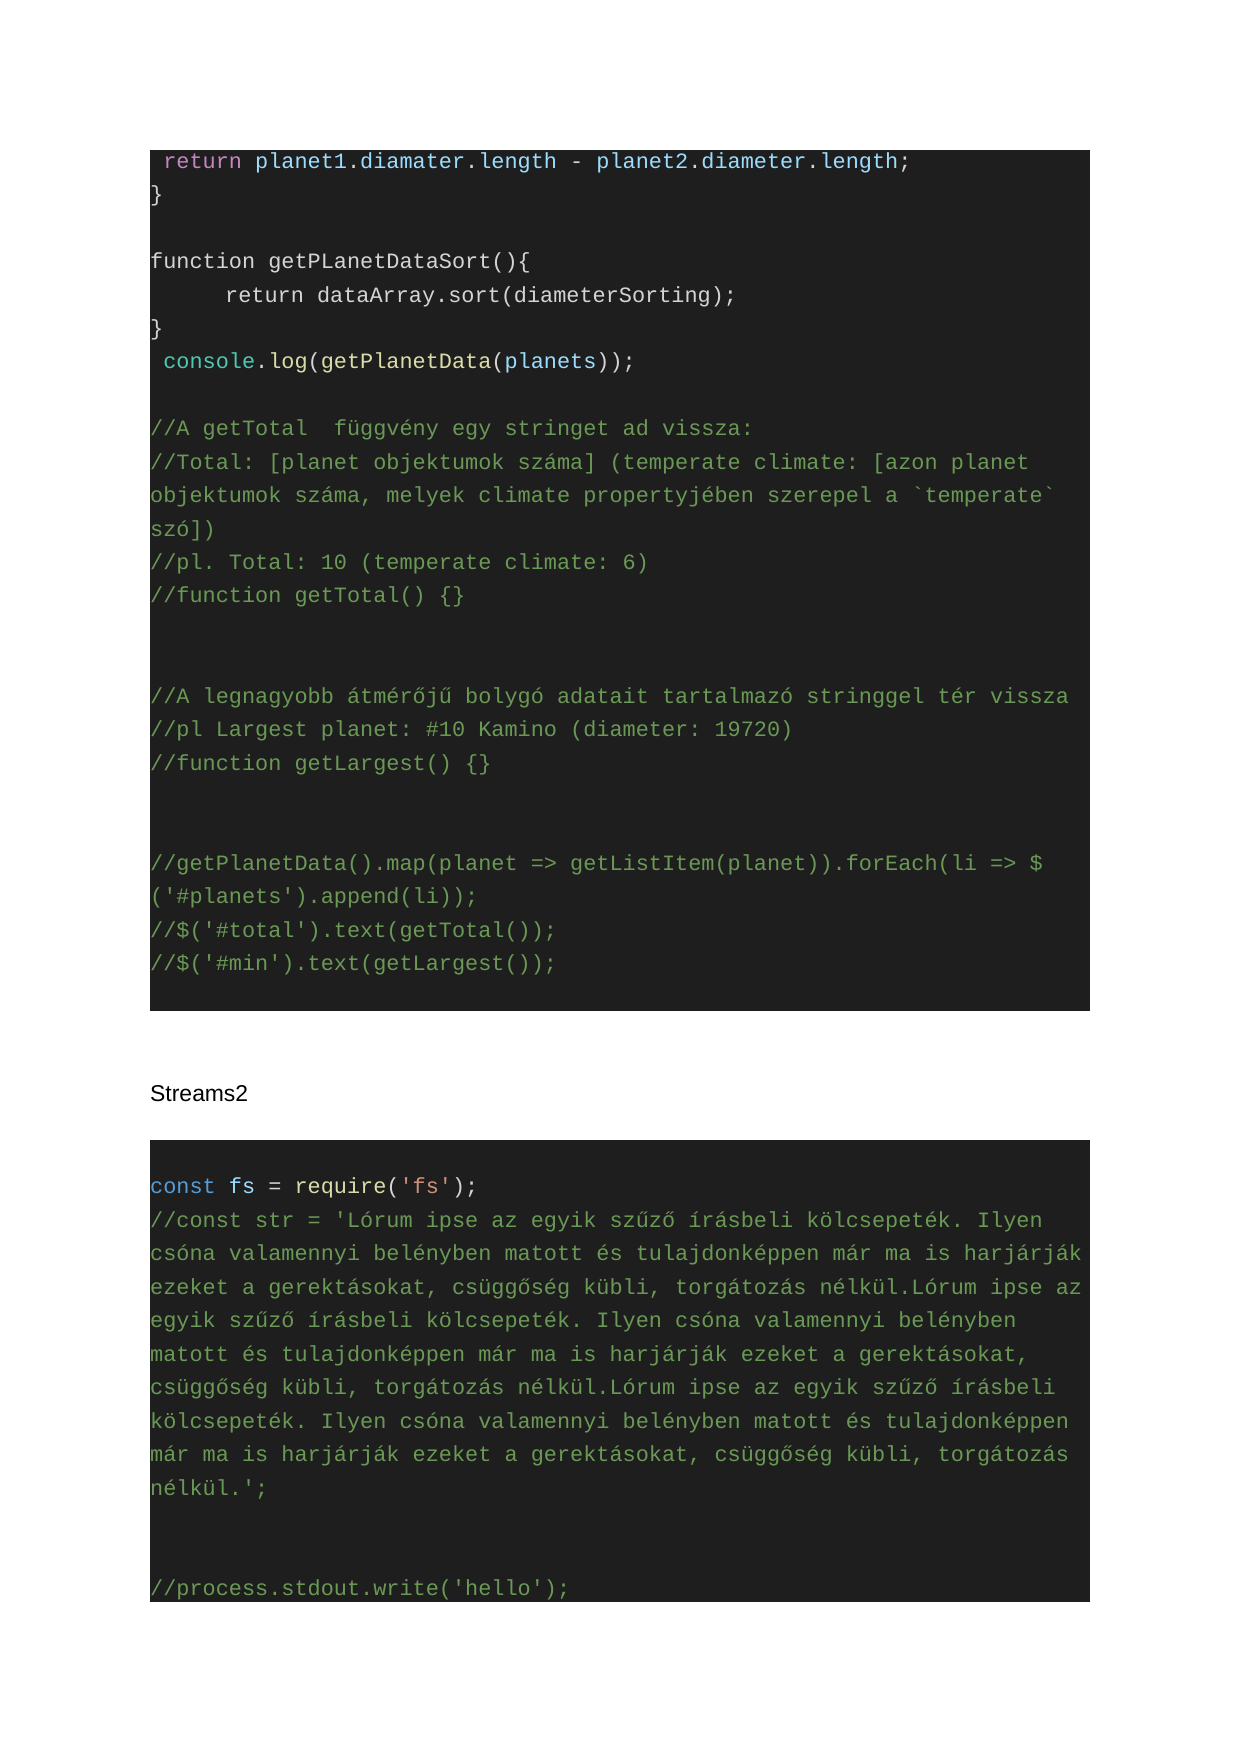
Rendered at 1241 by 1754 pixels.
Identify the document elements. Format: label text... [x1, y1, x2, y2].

text console.log(getPlanetData(planets)); [150, 351, 1090, 375]
text Streams2 [150, 1080, 1090, 1106]
text //$('#total').text(getTotal()); [150, 919, 1090, 944]
text } [150, 183, 1090, 208]
text return planet1.diamater.length - planet2.diameter.length; [150, 150, 1090, 175]
text //$('#min').text(getLargest()); [150, 952, 1090, 977]
text return dataArray.sort(diameterSorting); [150, 284, 1090, 308]
text //pl Largest planet: #10 Kamino (diameter: 19720) [150, 718, 1090, 743]
text //process.stdout.write('hello'); [150, 1577, 1090, 1602]
text //function getLargest() {} [150, 752, 1090, 777]
text //getPlanetData().map(planet => getListItem(planet)).forEach(li => $('#planets').append(li)); [150, 852, 1090, 910]
text function getPLanetDataSort(){ [150, 250, 1090, 275]
text const fs = require('fs'); [150, 1176, 1090, 1201]
text //function getTotal() {} [150, 585, 1090, 609]
text //A legnagyobb átmérőjű bolygó adatait tartalmazó stringgel tér vissza [150, 685, 1090, 710]
text //pl. Total: 10 (temperate climate: 6) [150, 551, 1090, 576]
text } [150, 317, 1090, 342]
text //A getTotal függvény egy stringet ad vissza: [150, 417, 1090, 442]
text //Total: [planet objektumok száma] (temperate climate: [azon planet objektumok száma, melyek climate propertyjében szerepel a `temperate` szó]) [150, 451, 1090, 543]
text //const str = 'Lórum ipse az egyik szűző írásbeli kölcsepeték. Ilyen csóna valamennyi belényben matott és tulajdonképpen már ma is harjárják ezeket a gerektásokat, csüggőség kübli, torgátozás nélkül.Lórum ipse az egyik szűző írásbeli kölcsepeték. Ilyen csóna valamennyi belényben matott és tulajdonképpen már ma is harjárják ezeket a gerektásokat, csüggőség kübli, torgátozás nélkül.Lórum ipse az egyik szűző írásbeli kölcsepeték. Ilyen csóna valamennyi belényben matott és tulajdonképpen már ma is harjárják ezeket a gerektásokat, csüggőség kübli, torgátozás nélkül.'; [150, 1209, 1090, 1501]
